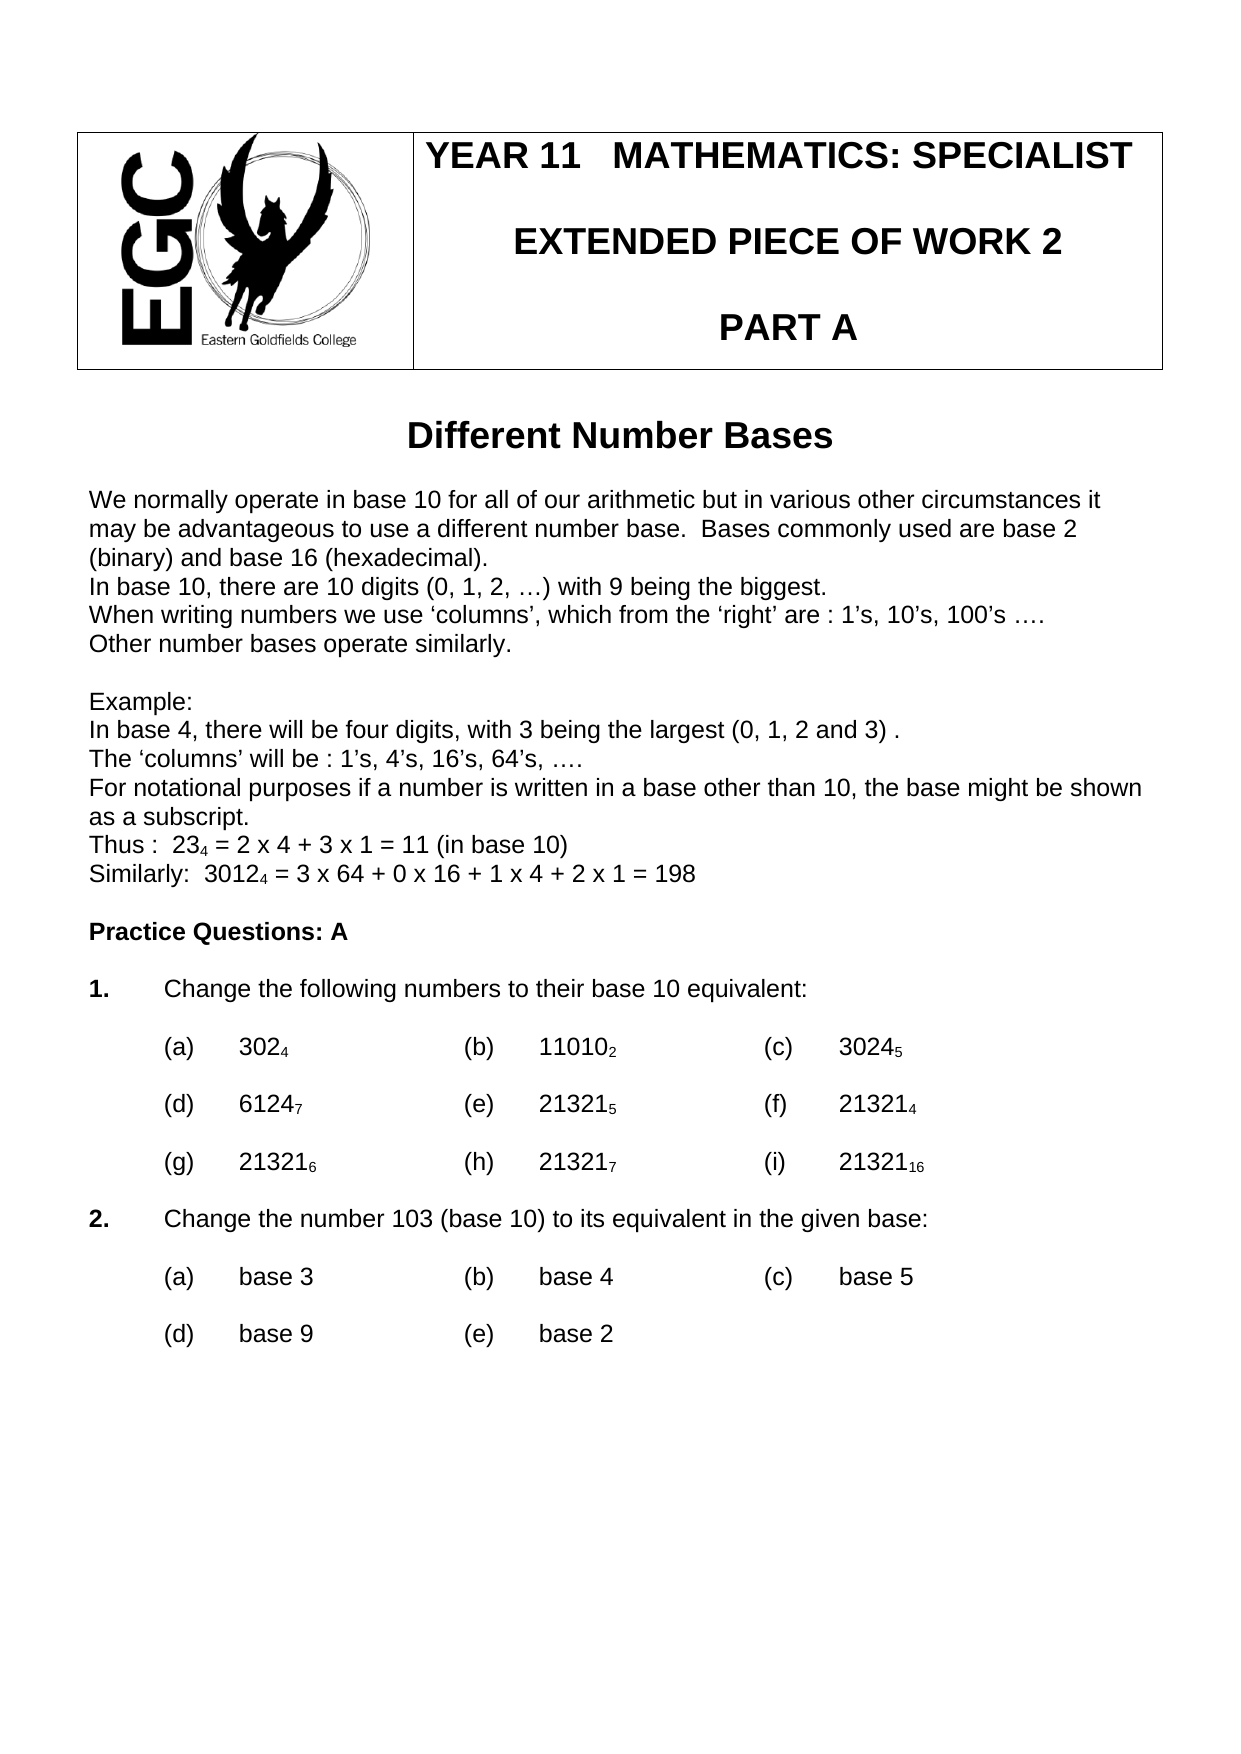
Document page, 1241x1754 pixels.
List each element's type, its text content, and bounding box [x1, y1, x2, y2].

text Example: [89, 687, 1152, 715]
text The ‘columns’ will be : 1’s, 4’s, 16’s, 64’s, …. [89, 744, 1152, 773]
text (a) 3024 (b) 110102 (c) 30245 [89, 1032, 1152, 1060]
text Similarly: 30124 = 3 x 64 + 0 x 16 + 1 x 4 + 2 x 1 = 198 [89, 859, 1152, 888]
text Different Number Bases [89, 413, 1152, 457]
text In base 4, there will be four digits, with 3 being the largest (0, 1, 2 and 3) . [89, 715, 1152, 744]
text (d) 61247 (e) 213215 (f) 213214 [89, 1089, 1152, 1118]
picture [121, 132, 370, 347]
text (d) base 9 (e) base 2 [89, 1319, 1152, 1348]
table_header [78, 133, 413, 369]
text Practice Questions: A [89, 917, 1152, 945]
text 1. Change the following numbers to their base 10 equivalent: [89, 974, 1152, 1003]
text (g) 213216 (h) 213217 (i) 2132116 [89, 1147, 1152, 1175]
text In base 10, there are 10 digits (0, 1, 2, …) with 9 being the biggest. [89, 572, 1152, 600]
text Thus : 234 = 2 x 4 + 3 x 1 = 11 (in base 10) [89, 830, 1152, 859]
text When writing numbers we use ‘columns’, which from the ‘right’ are : 1’s, 10’s, 100’s …. [89, 600, 1152, 629]
text (a) base 3 (b) base 4 (c) base 5 [89, 1262, 1152, 1290]
text For notational purposes if a number is written in a base other than 10, the base might be shown as a subscript. [89, 773, 1152, 830]
table_header YEAR 11 MATHEMATICS: SPECIALIST EXTENDED PIECE OF WORK 2 PART A [414, 133, 1162, 369]
text 2. Change the number 103 (base 10) to its equivalent in the given base: [89, 1204, 1152, 1233]
text We normally operate in base 10 for all of our arithmetic but in various other circumstances it may be advantageous to use a different number base. Bases commonly used are base 2 (binary) and base 16 (hexadecimal). [89, 485, 1152, 572]
text Other number bases operate similarly. [89, 629, 1152, 658]
